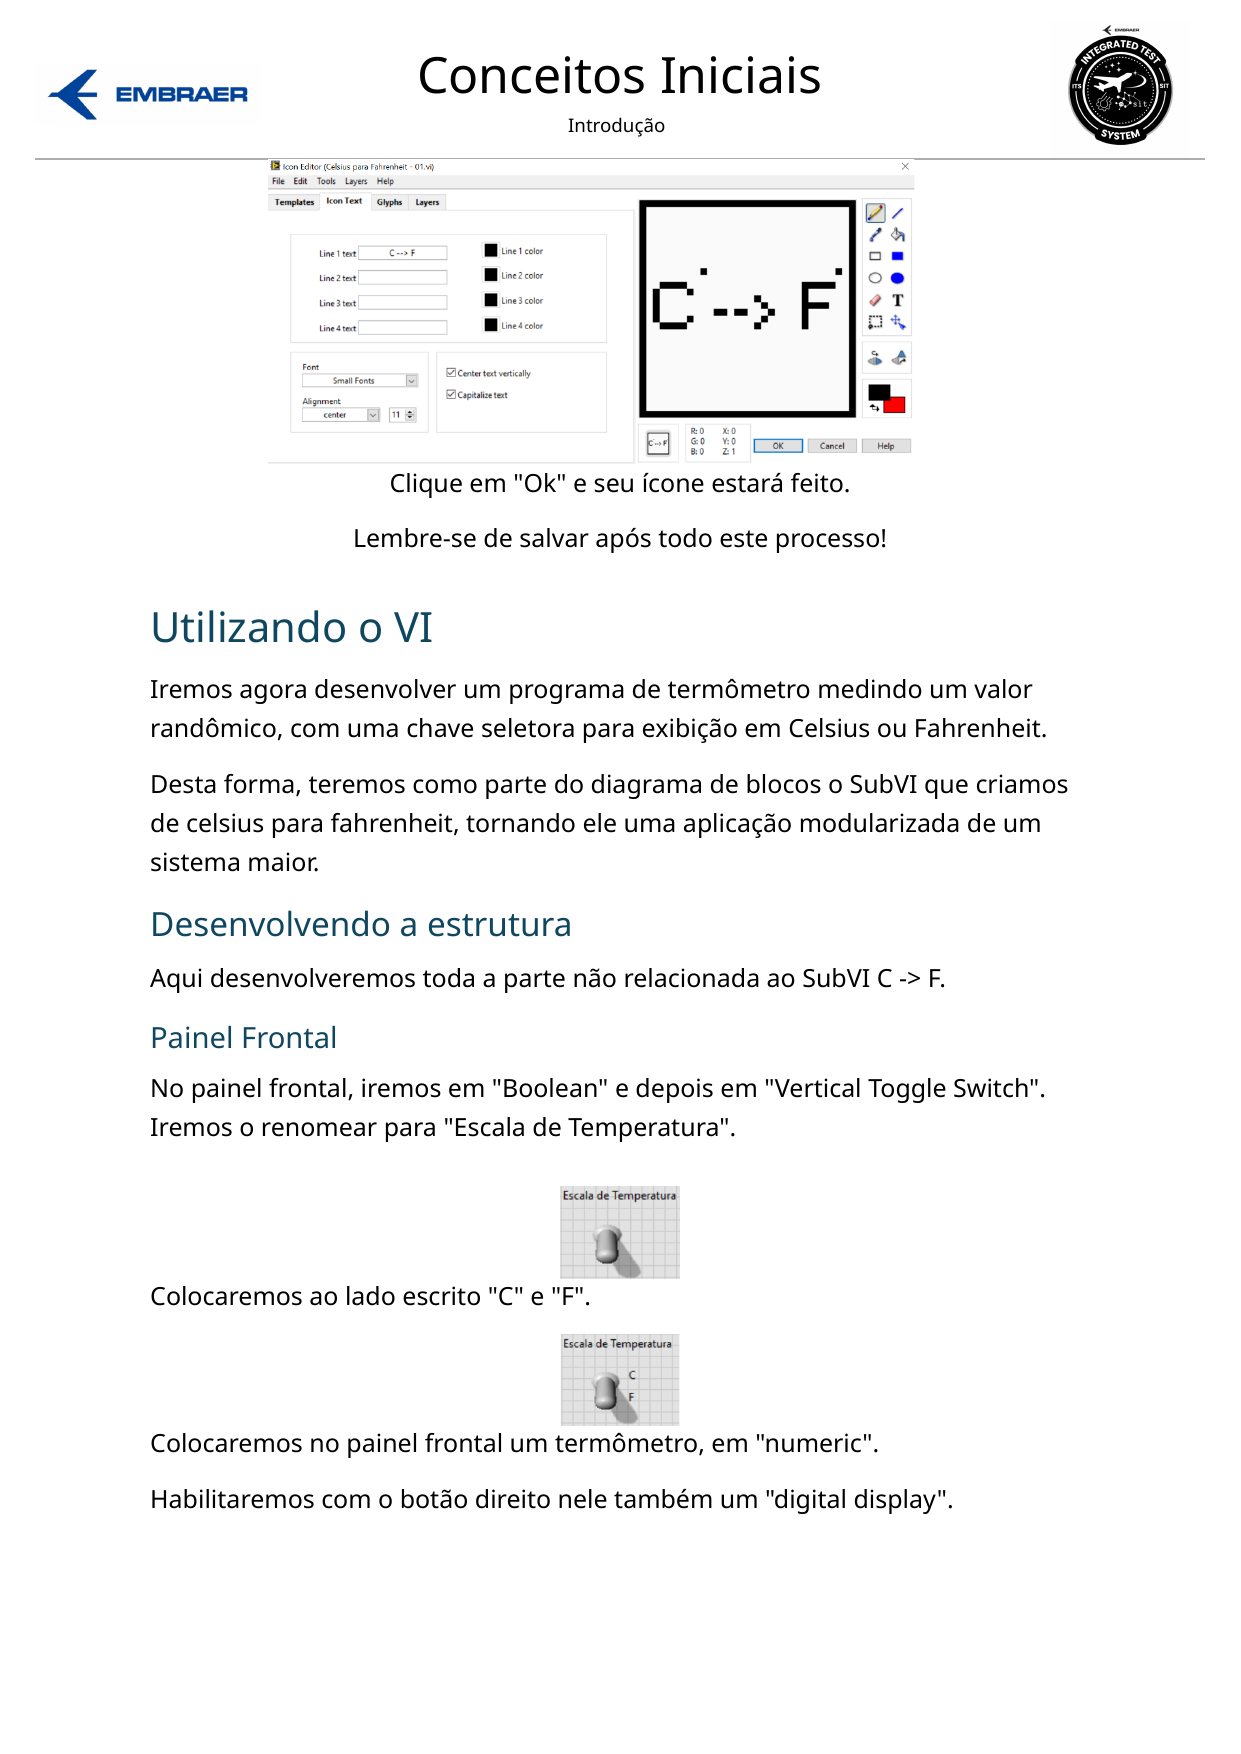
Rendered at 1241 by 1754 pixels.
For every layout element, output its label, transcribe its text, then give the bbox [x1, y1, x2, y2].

picture [34, 64, 261, 124]
text Lembre-se de salvar após todo este processo! [150, 521, 1090, 555]
text Clique em "Ok" e seu ícone estará feito. [150, 465, 1090, 499]
picture [1051, 21, 1190, 158]
text Desta forma, teremos como parte do diagrama de blocos o SubVI que criamos de celsius para fahrenheit, tornando ele uma aplicação modularizada de um sistema maior. [150, 766, 1090, 879]
picture [268, 159, 915, 466]
subtitle Desenvolvendo a estrutura [150, 901, 1090, 946]
text Aqui desenvolveremos toda a parte não relacionada ao SubVI C -> F. [150, 961, 1090, 995]
subtitle Utilizando o VI [150, 598, 1090, 654]
picture [560, 1334, 680, 1426]
text No painel frontal, iremos em "Boolean" e depois em "Vertical Toggle Switch". Iremos o renomear para "Escala de Temperatura". [150, 1071, 1090, 1144]
text Habilitaremos com o botão direito nele também um "digital display". [150, 1482, 1090, 1516]
text Colocaremos ao lado escrito "C" e "F". [150, 1279, 1090, 1313]
subtitle Painel Frontal [150, 1017, 1090, 1057]
text Iremos agora desenvolver um programa de termômetro medindo um valor randômico, com uma chave seletora para exibição em Celsius ou Fahrenheit. [150, 671, 1090, 744]
text Colocaremos no painel frontal um termômetro, em "numeric". [150, 1426, 1090, 1460]
picture [560, 1186, 680, 1279]
